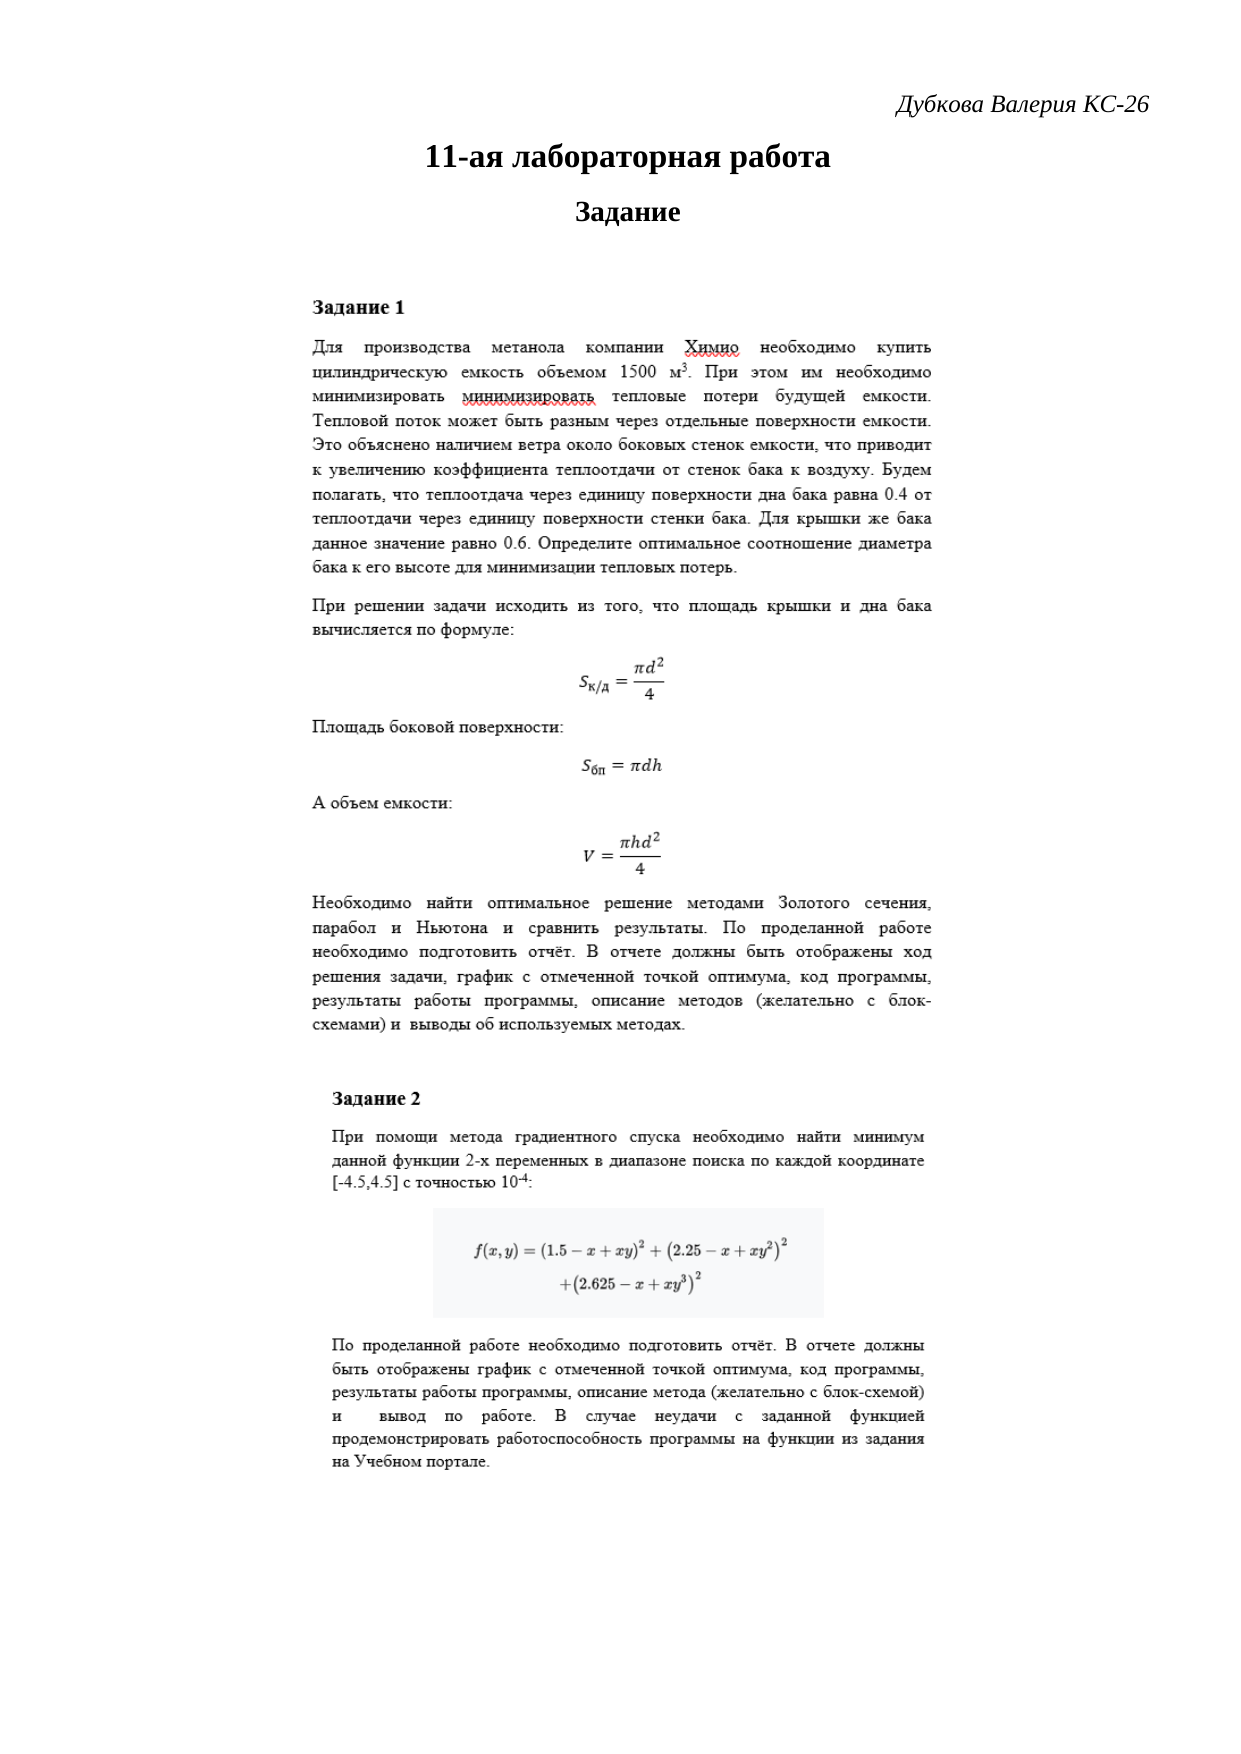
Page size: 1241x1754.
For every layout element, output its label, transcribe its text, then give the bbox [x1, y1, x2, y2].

text Задание [103, 194, 1152, 228]
text 11-ая лабораторная работа [103, 136, 1152, 175]
picture [291, 294, 965, 1050]
text Дубкова Валерия КС-26 [103, 89, 1152, 117]
picture [304, 1068, 952, 1572]
